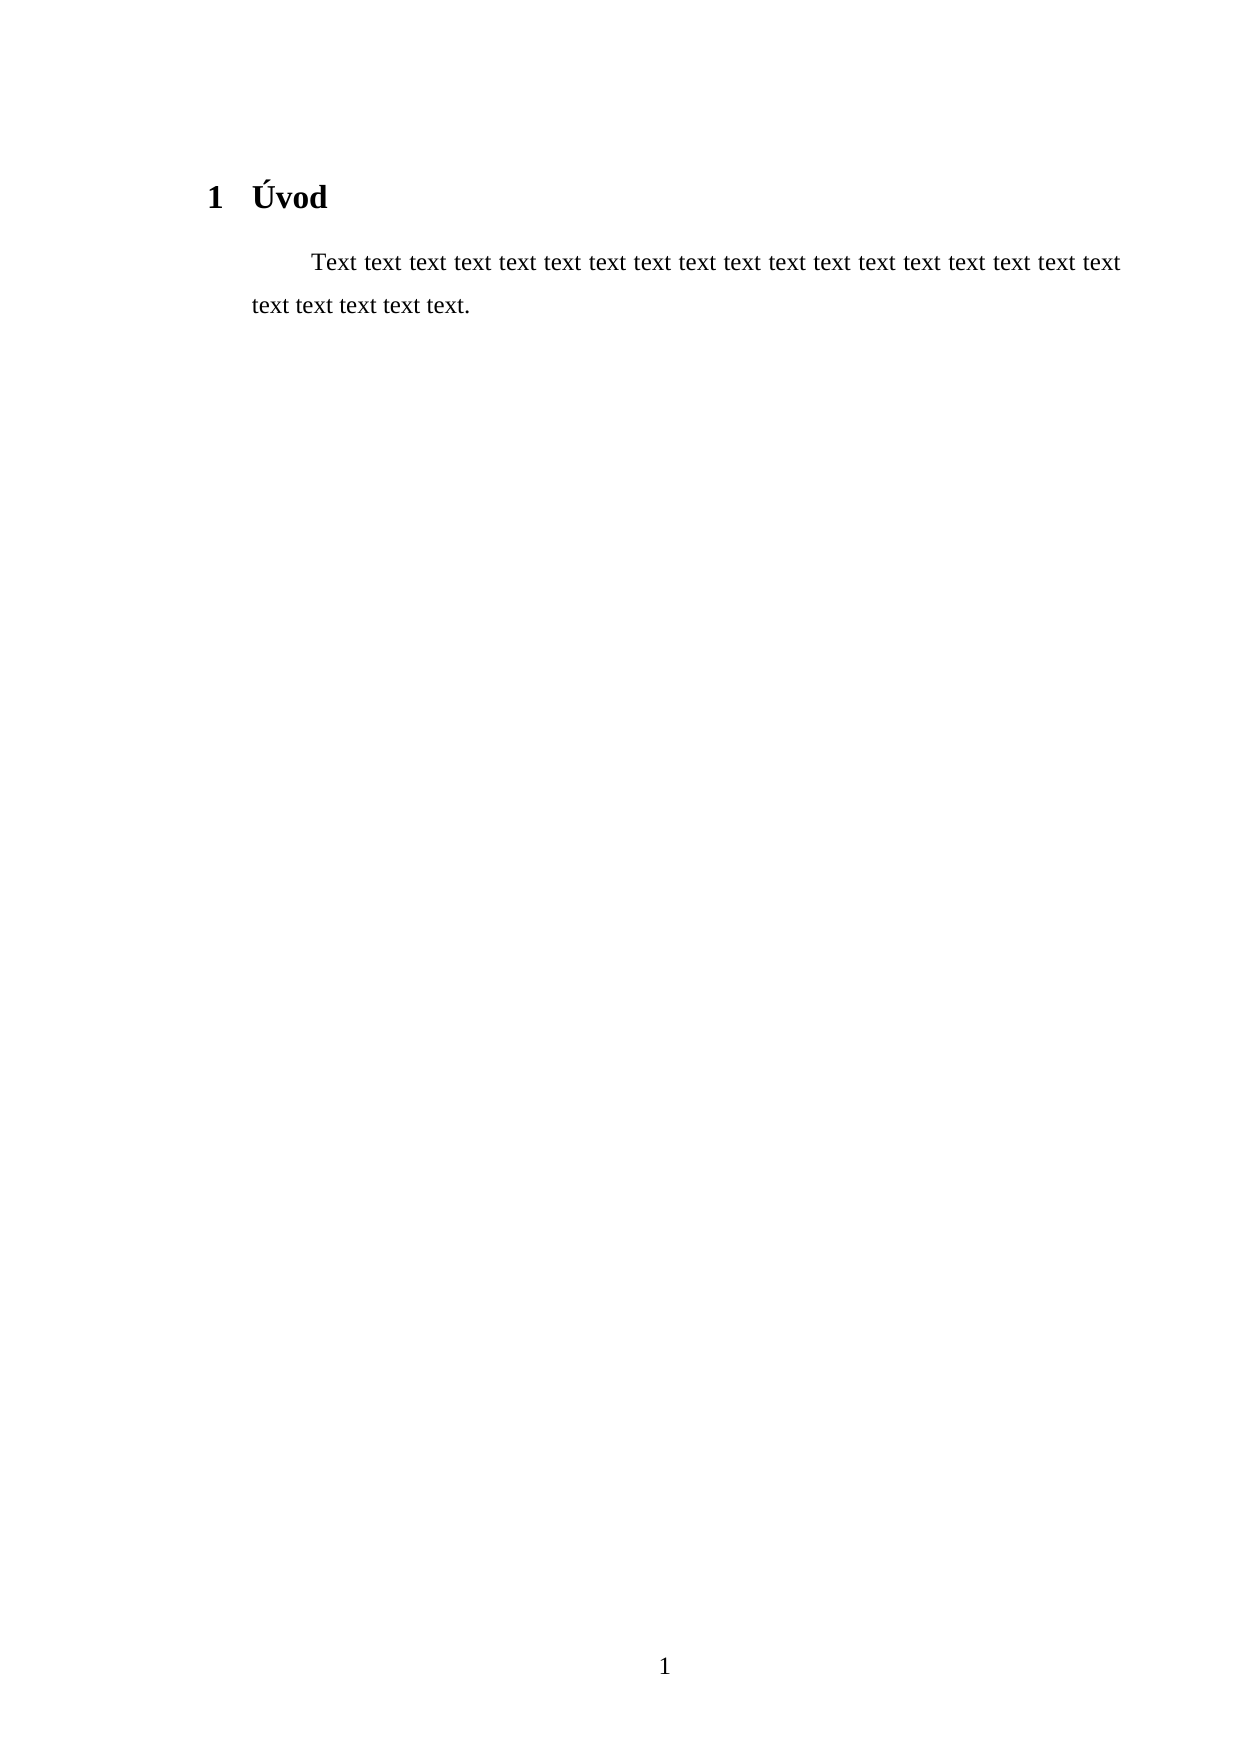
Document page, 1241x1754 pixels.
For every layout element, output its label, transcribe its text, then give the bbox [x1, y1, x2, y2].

text Text text text text text text text text text text text text text text text text text text text text text text text. [252, 247, 1122, 319]
subtitle Úvod [207, 177, 1122, 216]
